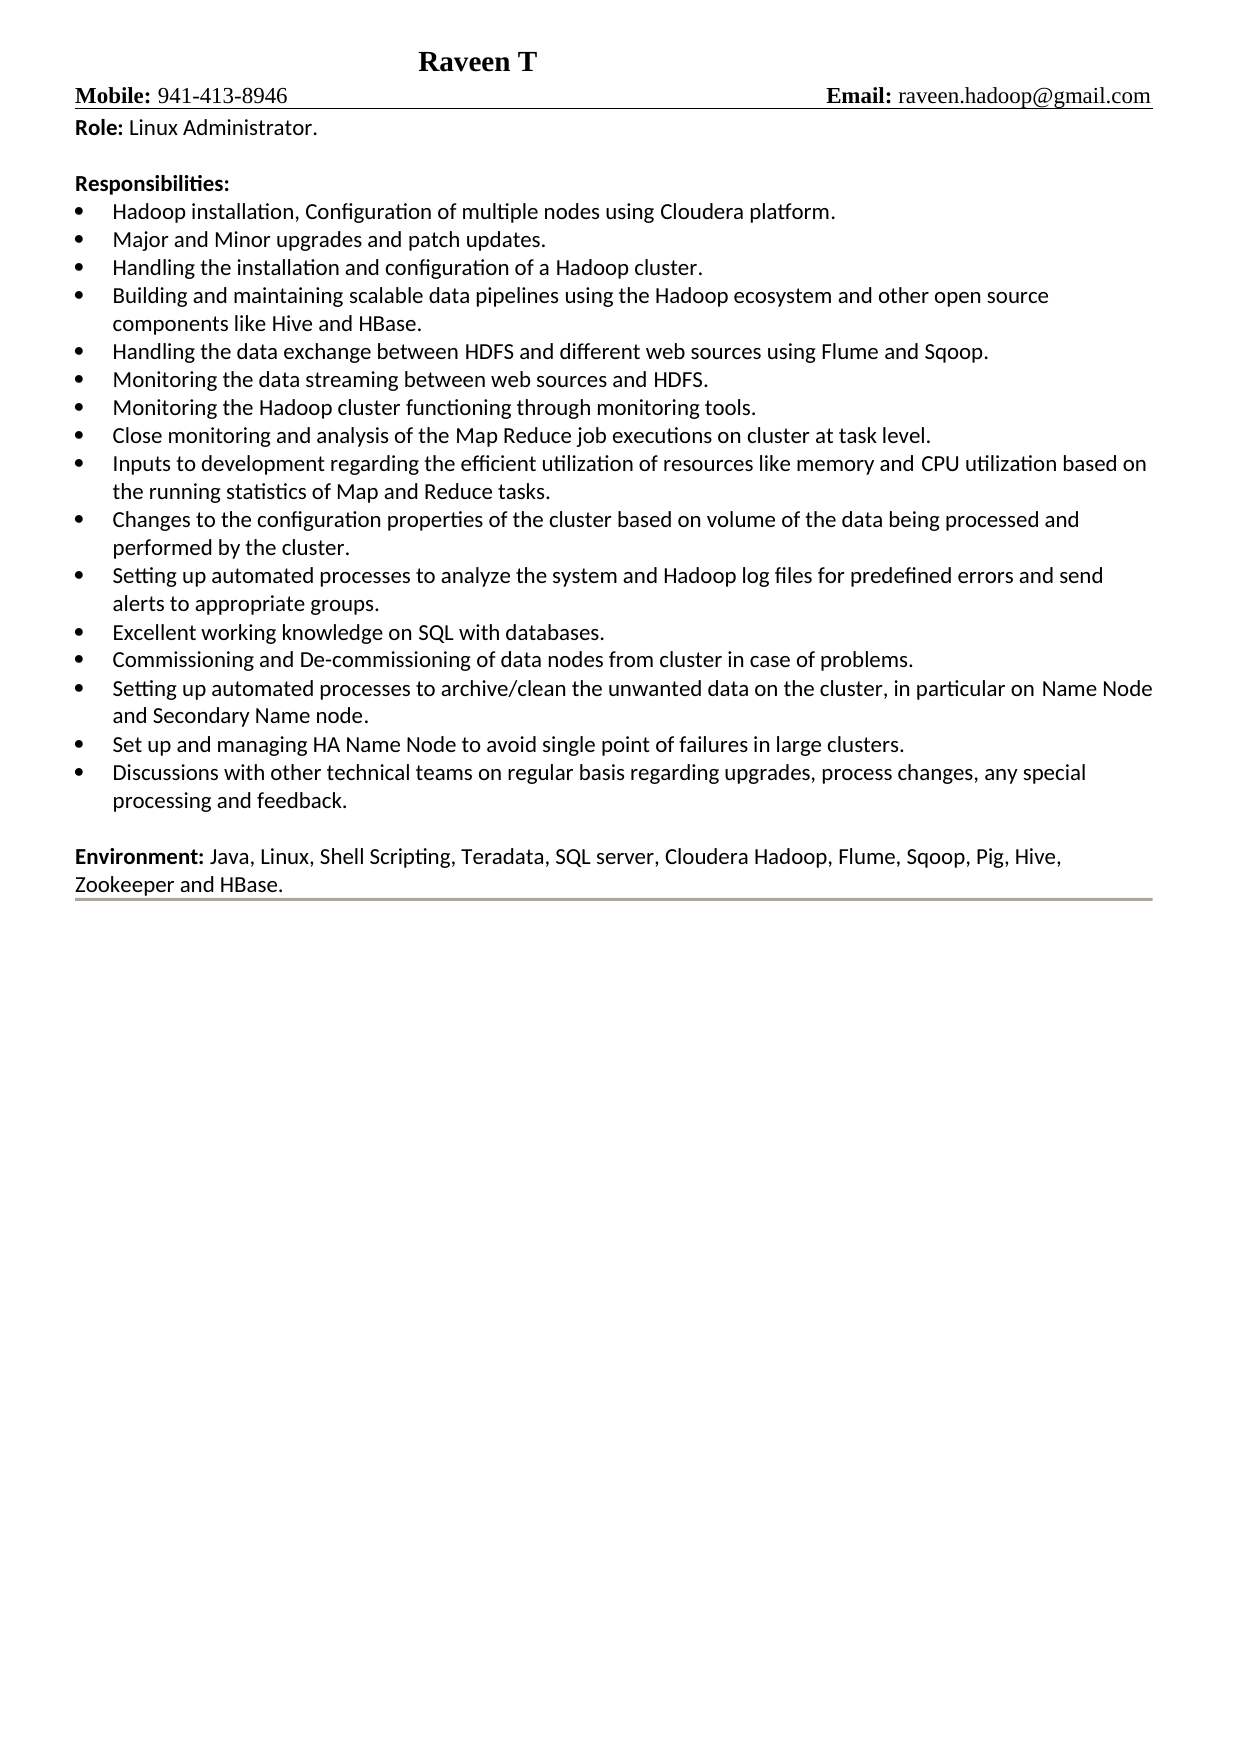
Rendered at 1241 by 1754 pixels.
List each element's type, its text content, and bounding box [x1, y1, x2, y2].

list Discussions with other technical teams on regular basis regarding upgrades, process changes, any special processing and feedback. [75, 758, 1153, 814]
text Environment: Java, Linux, Shell Scripting, Teradata, SQL server, Cloudera Hadoop, Flume, Sqoop, Pig, Hive, Zookeeper and HBase. [75, 842, 1153, 897]
list Inputs to development regarding the efficient utilization of resources like memory and CPU utilization based on the running statistics of Map and Reduce tasks. [75, 449, 1153, 506]
list Changes to the configuration properties of the cluster based on volume of the data being processed and performed by the cluster. [75, 506, 1153, 562]
list Excellent working knowledge on SQL with databases. [75, 618, 1153, 646]
list Close monitoring and analysis of the Map Reduce job executions on cluster at task level. [75, 421, 1153, 449]
list Building and maintaining scalable data pipelines using the Hadoop ecosystem and other open source components like Hive and HBase. [75, 281, 1153, 337]
list Hadoop installation, Configuration of multiple nodes using Cloudera platform. [75, 197, 1153, 225]
list Commissioning and De-commissioning of data nodes from cluster in case of problems. [75, 646, 1153, 674]
text Role: Linux Administrator. [75, 113, 1153, 141]
list Set up and managing HA Name Node to avoid single point of failures in large clusters. [75, 730, 1153, 758]
list Setting up automated processes to archive/clean the unwanted data on the cluster, in particular on Name Node and Secondary Name node. [75, 674, 1153, 730]
list Setting up automated processes to analyze the system and Hadoop log files for predefined errors and send alerts to appropriate groups. [75, 562, 1153, 618]
list Major and Minor upgrades and patch updates. [75, 225, 1153, 253]
text Responsibilities: [75, 169, 1153, 197]
list Monitoring the Hadoop cluster functioning through monitoring tools. [75, 393, 1153, 421]
list Handling the installation and configuration of a Hadoop cluster. [75, 253, 1153, 281]
list Handling the data exchange between HDFS and different web sources using Flume and Sqoop. [75, 337, 1153, 365]
list Monitoring the data streaming between web sources and HDFS. [75, 365, 1153, 393]
